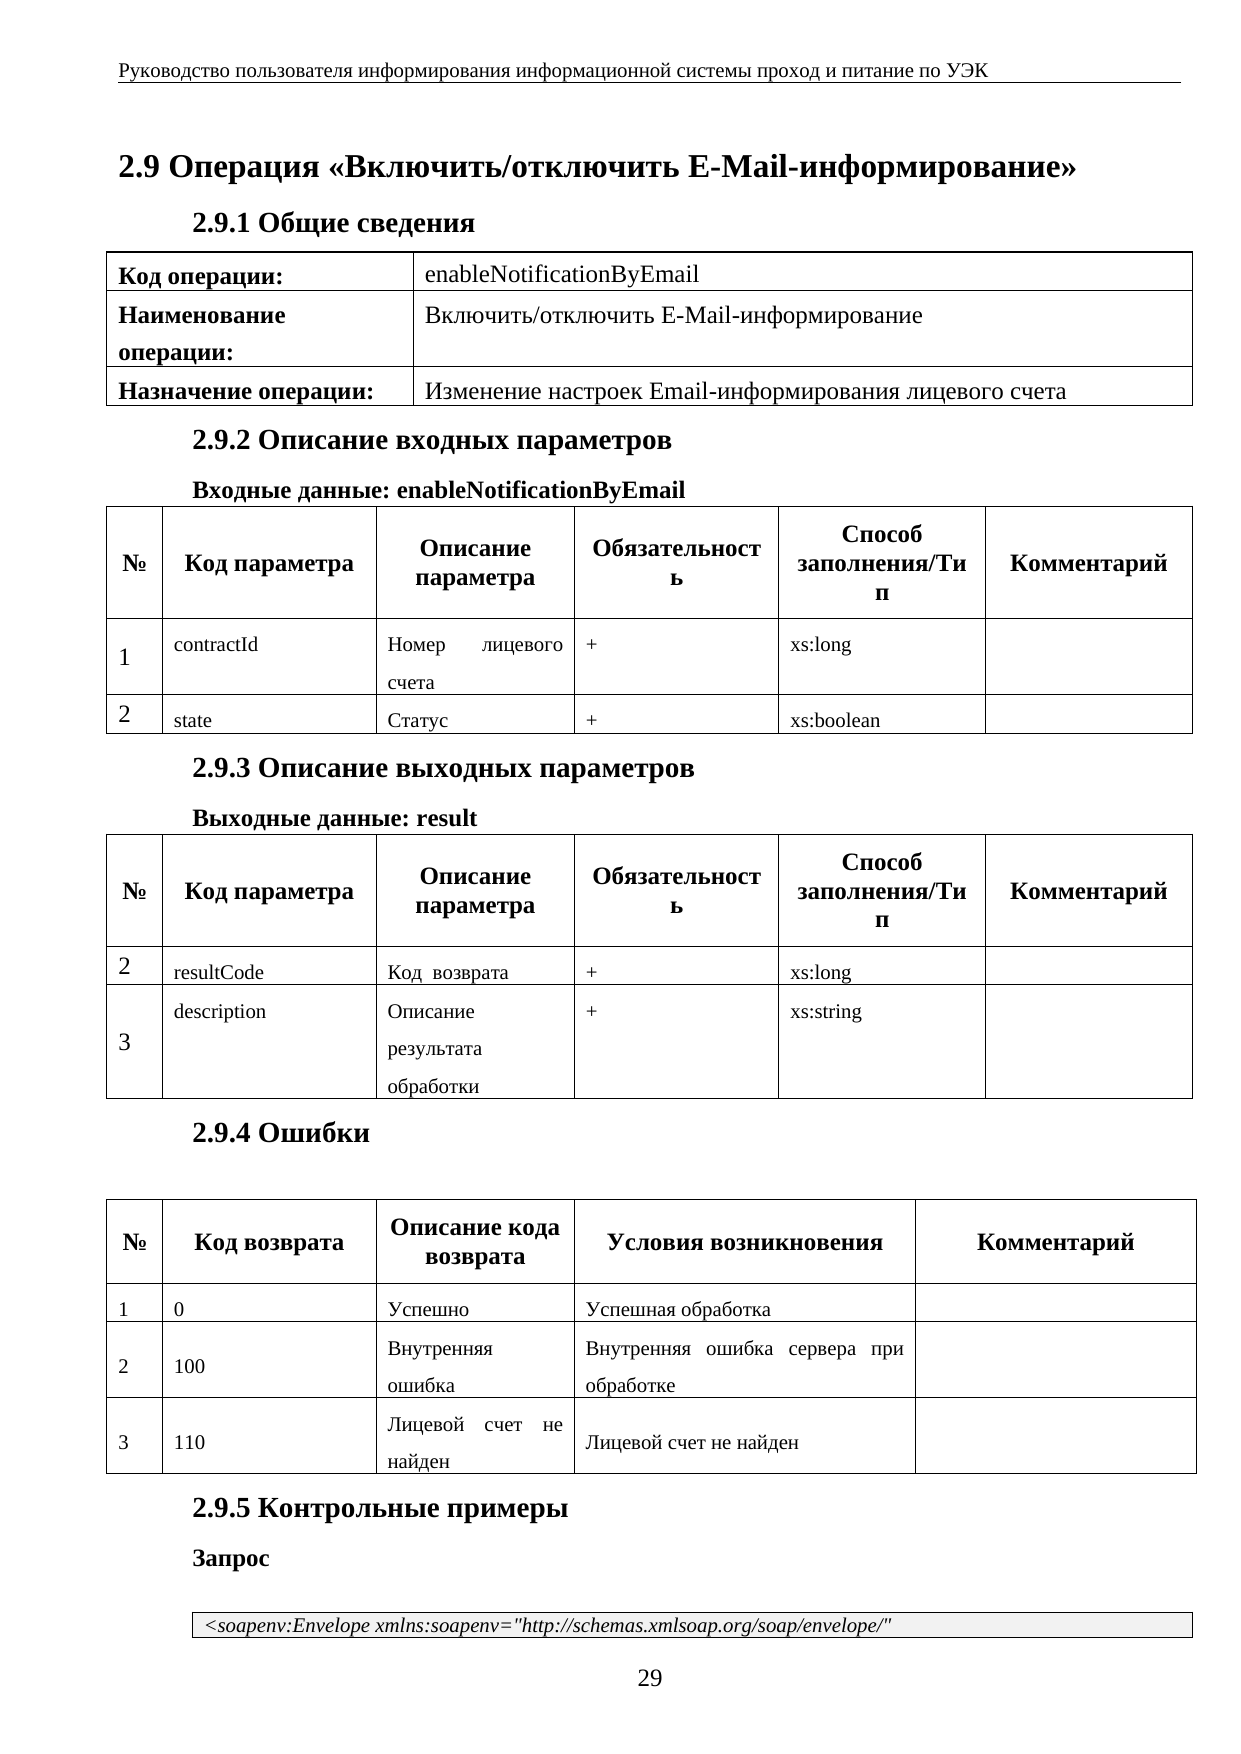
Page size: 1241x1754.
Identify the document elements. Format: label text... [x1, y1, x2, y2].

table_cell [986, 985, 1192, 1098]
table_header Условия возникновения [575, 1200, 915, 1282]
table_cell xs:string [779, 985, 985, 1098]
table_cell Успешно [377, 1284, 574, 1321]
table_header Комментарий [916, 1200, 1196, 1282]
table_cell [916, 1322, 1196, 1397]
table_header Код возврата [163, 1200, 376, 1282]
table_header Комментарий [986, 835, 1192, 946]
table_header Код параметра [163, 835, 376, 946]
table_cell + [575, 619, 778, 694]
table_header enableNotificationByEmail [414, 253, 1192, 290]
table_header Способ заполнения/Тип [779, 835, 985, 946]
table_cell 1 [107, 619, 162, 694]
table_cell Код возврата [377, 947, 574, 984]
table_cell 2 [107, 947, 162, 984]
text Входные данные: enableNotificationByEmail [118, 468, 1181, 506]
table_cell + [575, 985, 778, 1098]
table_cell Внутренняя ошибка сервера при обработке [575, 1322, 915, 1397]
table_cell Успешная обработка [575, 1284, 915, 1321]
table_cell resultCode [163, 947, 376, 984]
table_header Код параметра [163, 507, 376, 618]
table_cell xs:long [779, 947, 985, 984]
table_cell 2 [107, 1322, 162, 1397]
table_cell Статус [377, 695, 574, 732]
table_cell Внутренняя ошибка [377, 1322, 574, 1397]
table_cell contractId [163, 619, 376, 694]
table_cell Номер лицевого счета [377, 619, 574, 694]
table_cell [986, 619, 1192, 694]
table_cell xs:long [779, 619, 985, 694]
table_cell Описание результата обработки [377, 985, 574, 1098]
table_header Способ заполнения/Тип [779, 507, 985, 618]
text Ошибки [192, 1111, 1181, 1149]
table_header № [107, 1200, 162, 1282]
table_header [193, 1613, 1192, 1637]
text Выходные данные: result [118, 796, 1181, 833]
table_cell + [575, 947, 778, 984]
table_header Обязательность [575, 507, 778, 618]
table_cell + [575, 695, 778, 732]
table_cell 0 [163, 1284, 376, 1321]
table_cell Включить/отключить E-Mail-информирование [414, 291, 1192, 366]
table_cell 1 [107, 1284, 162, 1321]
text Описание входных параметров [192, 418, 1181, 456]
table_cell Лицевой счет не найден [377, 1398, 574, 1473]
text Описание выходных параметров [192, 746, 1181, 783]
table_cell [986, 695, 1192, 732]
table_cell description [163, 985, 376, 1098]
table_cell 2 [107, 695, 162, 732]
table_header № [107, 507, 162, 618]
table_header Описание кода возврата [377, 1200, 574, 1282]
table_cell Наименование операции: [107, 291, 413, 366]
text Запрос [118, 1537, 1181, 1574]
table_cell Лицевой счет не найден [575, 1398, 915, 1473]
table_cell [916, 1284, 1196, 1321]
table_header Обязательность [575, 835, 778, 946]
table_header Комментарий [986, 507, 1192, 618]
table_cell [986, 947, 1192, 984]
table_cell xs:boolean [779, 695, 985, 732]
table_cell [916, 1398, 1196, 1473]
table_cell 110 [163, 1398, 376, 1473]
table_cell Назначение операции: [107, 367, 413, 404]
text Контрольные примеры [192, 1487, 1181, 1524]
table_cell 100 [163, 1322, 376, 1397]
text Общие сведения [192, 201, 1181, 239]
table_header № [107, 835, 162, 946]
table_cell Изменение настроек Email-информирования лицевого счета [414, 367, 1192, 404]
table_header Код операции: [107, 253, 413, 290]
table_header Описание параметра [377, 835, 574, 946]
table_cell 3 [107, 1398, 162, 1473]
table_header Описание параметра [377, 507, 574, 618]
table_cell 3 [107, 985, 162, 1098]
subtitle Операция «Включить/отключить E-Mail-информирование» [118, 146, 1181, 185]
table_cell state [163, 695, 376, 732]
